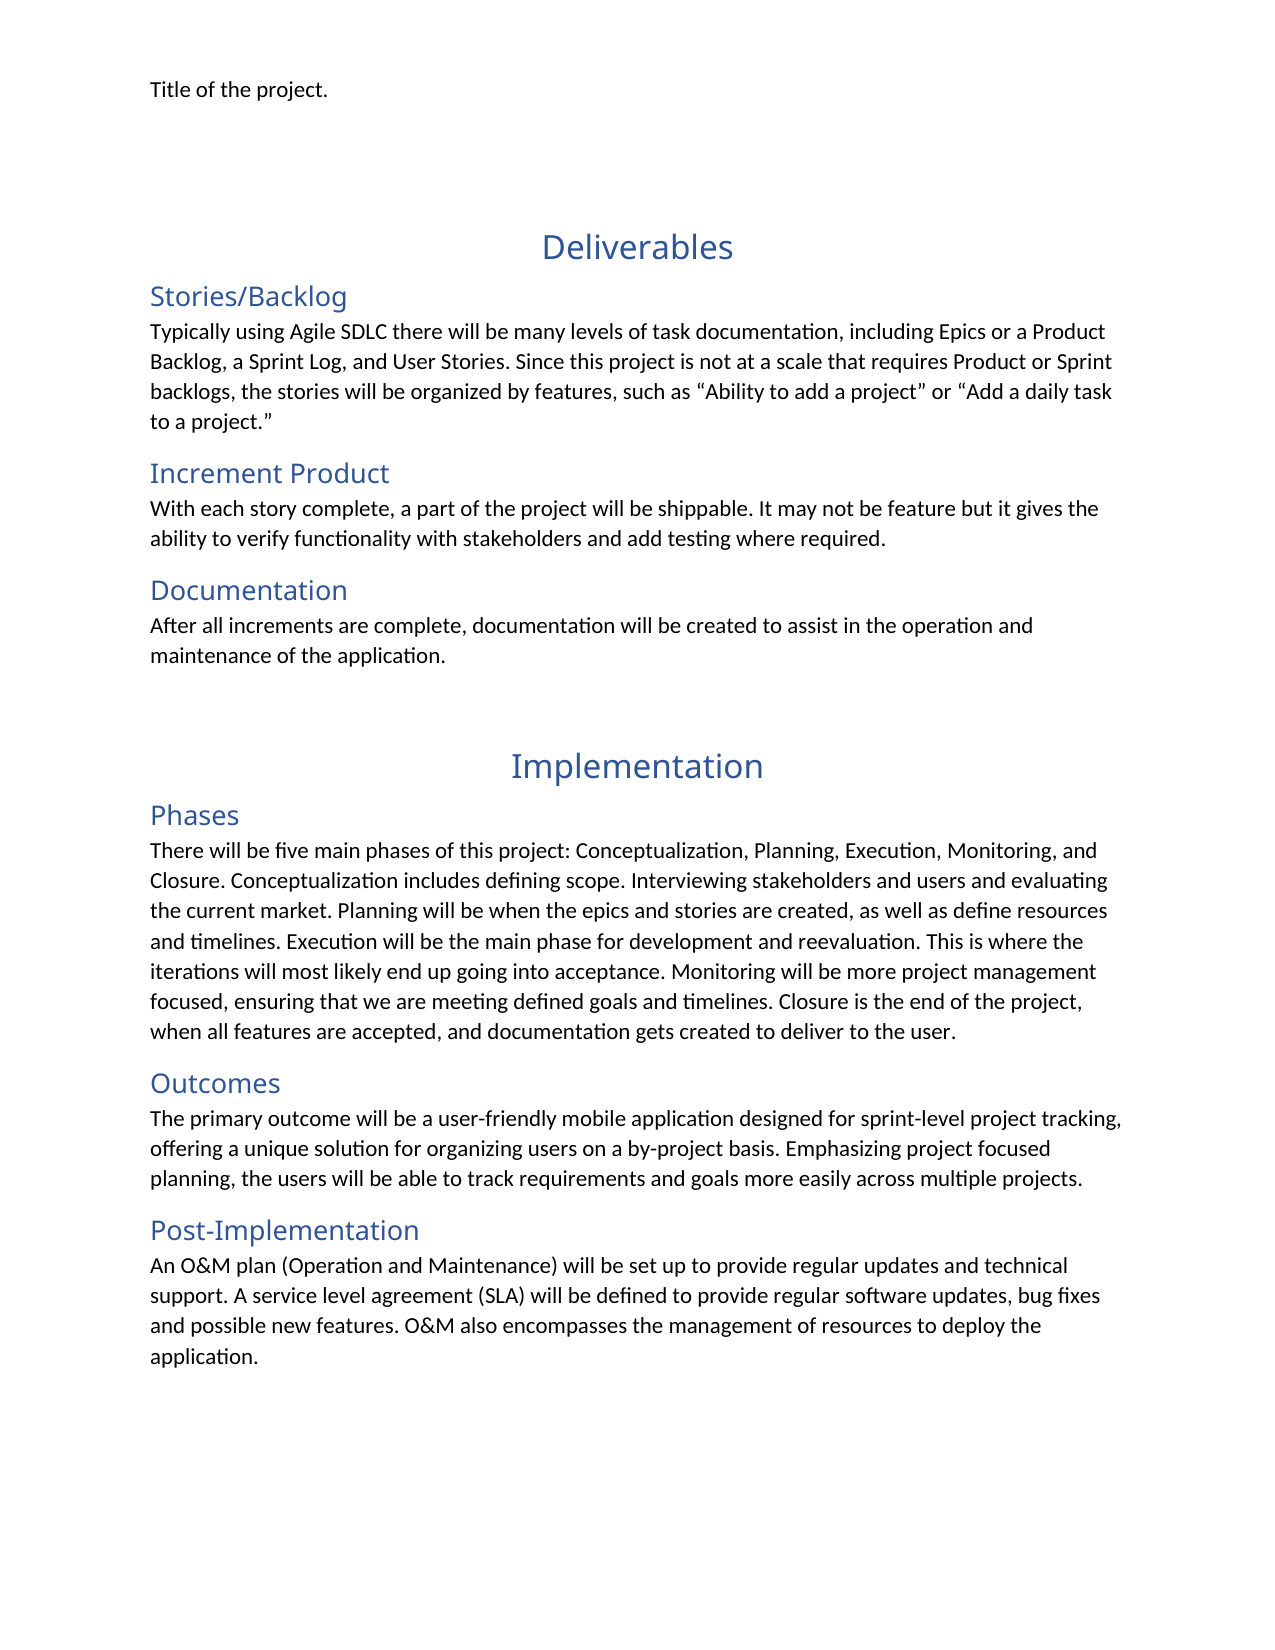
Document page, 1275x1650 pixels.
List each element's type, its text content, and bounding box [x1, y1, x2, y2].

subtitle Stories/Backlog [150, 277, 1125, 314]
subtitle Increment Product [150, 454, 1125, 491]
subtitle Implementation [150, 743, 1125, 789]
text Typically using Agile SDLC there will be many levels of task documentation, including Epics or a Product Backlog, a Sprint Log, and User Stories. Since this project is not at a scale that requires Product or Sprint backlogs, the stories will be organized by features, such as “Ability to add a project” or “Add a daily task to a project.” [150, 317, 1125, 436]
text After all increments are complete, documentation will be created to assist in the operation and maintenance of the application. [150, 611, 1125, 669]
subtitle Documentation [150, 571, 1125, 608]
subtitle Phases [150, 796, 1125, 833]
text There will be five main phases of this project: Conceptualization, Planning, Execution, Monitoring, and Closure. Conceptualization includes defining scope. Interviewing stakeholders and users and evaluating the current market. Planning will be when the epics and stories are created, as well as define resources and timelines. Execution will be the main phase for development and reevaluation. This is where the iterations will most likely end up going into acceptance. Monitoring will be more project management focused, ensuring that we are meeting defined goals and timelines. Closure is the end of the project, when all features are accepted, and documentation gets created to deliver to the user. [150, 836, 1125, 1046]
subtitle Post-Implementation [150, 1211, 1125, 1248]
text The primary outcome will be a user-friendly mobile application designed for sprint-level project tracking, offering a unique solution for organizing users on a by-project basis. Emphasizing project focused planning, the users will be able to track requirements and goals more easily across multiple projects. [150, 1104, 1125, 1193]
subtitle Deliverables [150, 224, 1125, 269]
subtitle Outcomes [150, 1064, 1125, 1101]
text An O&M plan (Operation and Maintenance) will be set up to provide regular updates and technical support. A service level agreement (SLA) will be defined to provide regular software updates, bug fixes and possible new features. O&M also encompasses the management of resources to deploy the application. [150, 1251, 1125, 1370]
text With each story complete, a part of the project will be shippable. It may not be feature but it gives the ability to verify functionality with stakeholders and add testing where required. [150, 494, 1125, 552]
